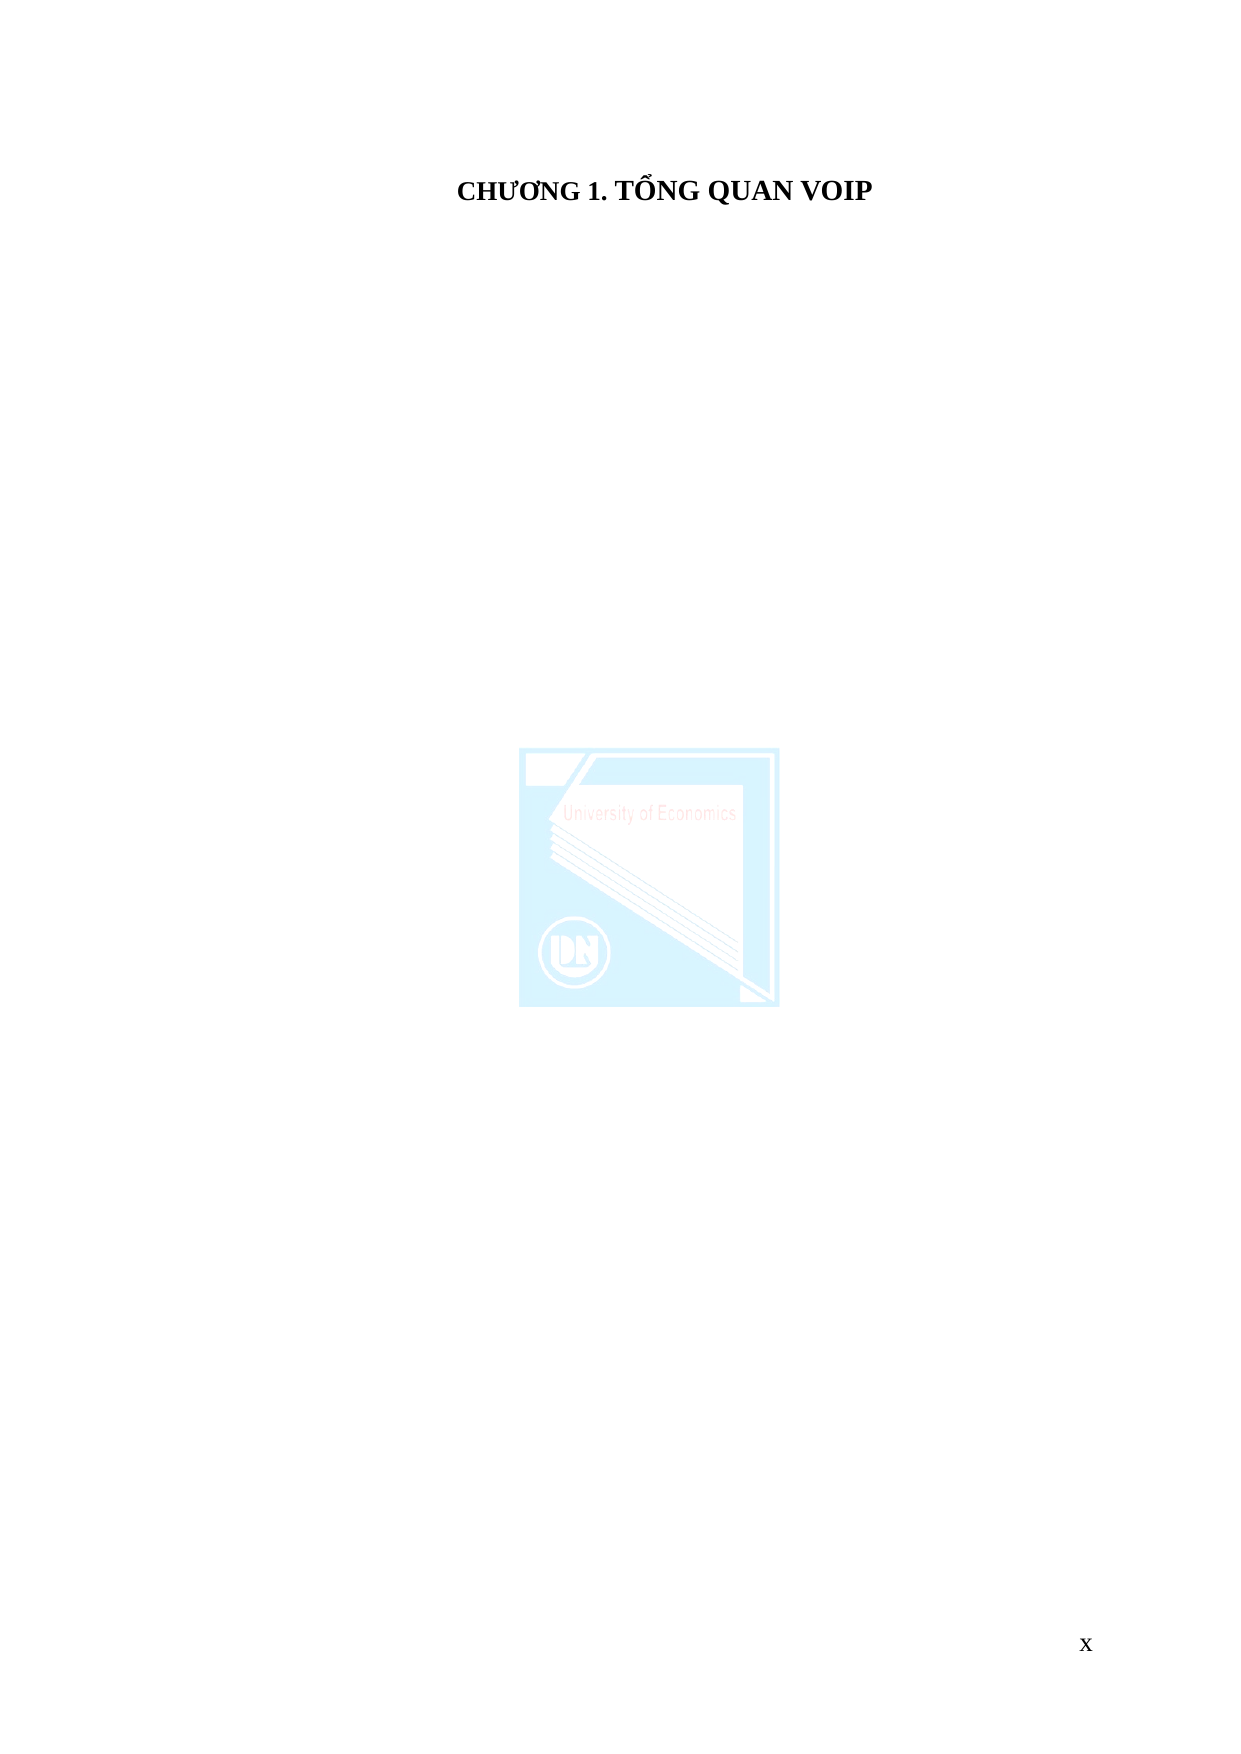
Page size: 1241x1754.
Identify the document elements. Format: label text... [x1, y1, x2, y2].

subtitle TỔNG QUAn VOIP [237, 173, 1092, 206]
